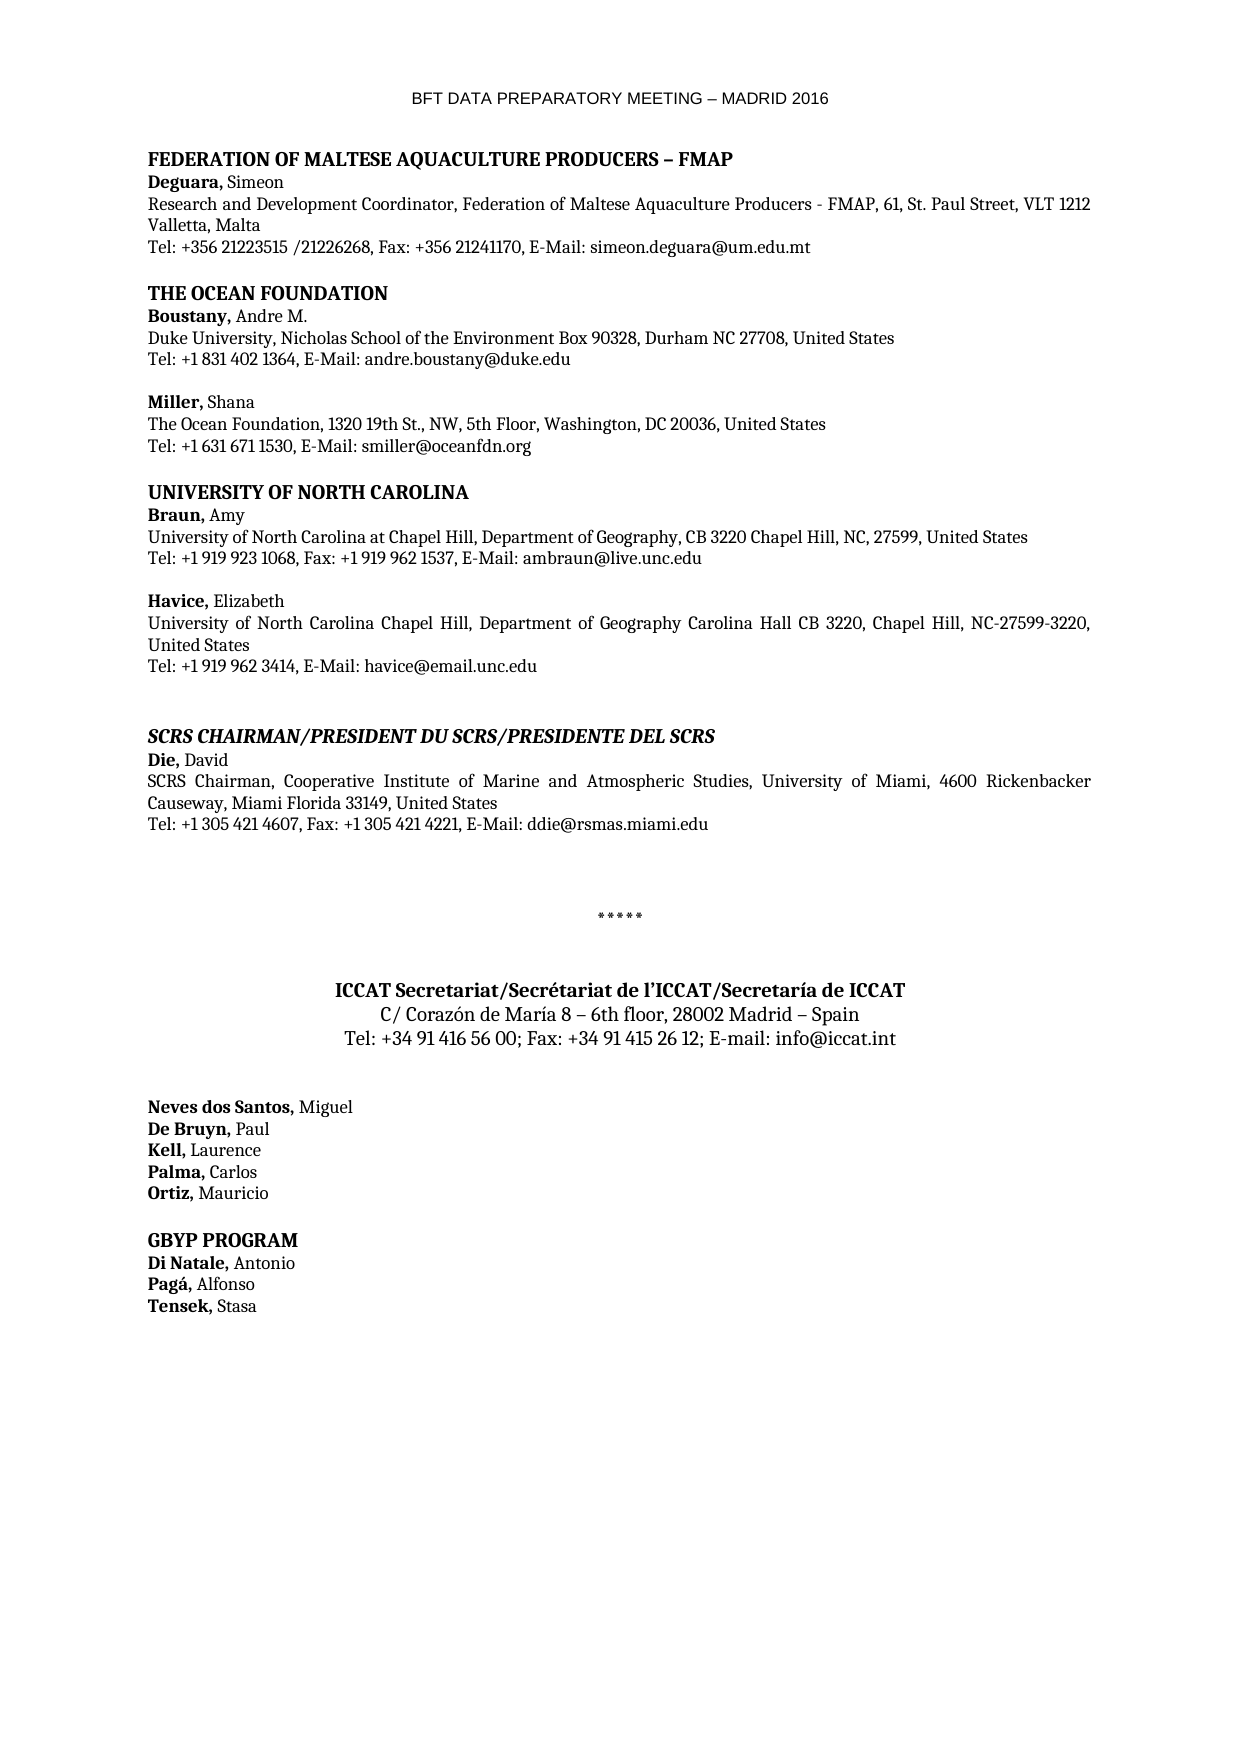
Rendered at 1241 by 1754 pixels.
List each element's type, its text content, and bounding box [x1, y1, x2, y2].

text Pagá, Alfonso [148, 1274, 1092, 1295]
text Tel: +1 919 962 3414, E-Mail: havice@email.unc.edu [148, 656, 1092, 677]
text GBYP PROGRAM [148, 1228, 1092, 1252]
text The Ocean Foundation, 1320 19th St., NW, 5th Floor, Washington, DC 20036, United States [148, 414, 1092, 435]
text University of North Carolina Chapel Hill, Department of Geography Carolina Hall CB 3220, Chapel Hill, NC-27599-3220, United States [148, 612, 1092, 656]
text UNIVERSITY OF NORTH CAROLINA [148, 481, 1092, 505]
text Ortiz, Mauricio [148, 1183, 1092, 1204]
text Di Natale, Antonio [148, 1252, 1092, 1274]
text Tel: +1 631 671 1530, E-Mail: smiller@oceanfdn.org [148, 435, 1092, 457]
text SCRS Chairman, Cooperative Institute of Marine and Atmospheric Studies, University of Miami, 4600 Rickenbacker Causeway, Miami Florida 33149, United States [148, 771, 1092, 814]
text University of North Carolina at Chapel Hill, Department of Geography, CB 3220 Chapel Hill, NC, 27599, United States [148, 526, 1092, 548]
text Research and Development Coordinator, Federation of Maltese Aquaculture Producers - FMAP, 61, St. Paul Street, VLT 1212 Valletta, Malta [148, 193, 1092, 236]
text FEDERATION OF MALTESE AQUACULTURE PRODUCERS – FMAP [148, 148, 1092, 172]
text Neves dos Santos, Miguel [148, 1096, 1092, 1118]
text Tel: +34 91 416 56 00; Fax: +34 91 415 26 12; E-mail: info@iccat.int [148, 1027, 1092, 1051]
text C/ Corazón de María 8 – 6th floor, 28002 Madrid – Spain [148, 1003, 1092, 1027]
text Boustany, Andre M. [148, 306, 1092, 327]
text Palma, Carlos [148, 1161, 1092, 1183]
text Tel: +1 305 421 4607, Fax: +1 305 421 4221, E-Mail: ddie@rsmas.miami.edu [148, 814, 1092, 835]
text Duke University, Nicholas School of the Environment Box 90328, Durham NC 27708, United States [148, 327, 1092, 349]
text ICCAT Secretariat/Secrétariat de l’ICCAT/Secretaría de ICCAT [148, 979, 1092, 1003]
text SCRS CHAIRMAN/PRESIDENT DU SCRS/PRESIDENTE DEL SCRS [148, 725, 1092, 749]
text Miller, Shana [148, 392, 1092, 414]
text Deguara, Simeon [148, 172, 1092, 193]
text Tel: +1 919 923 1068, Fax: +1 919 962 1537, E-Mail: ambraun@live.unc.edu [148, 548, 1092, 569]
text Tensek, Stasa [148, 1295, 1092, 1317]
text THE OCEAN FOUNDATION [148, 282, 1092, 306]
text Tel: +1 831 402 1364, E-Mail: andre.boustany@duke.edu [148, 349, 1092, 371]
text Die, David [148, 749, 1092, 771]
text ***** [148, 907, 1092, 931]
text Braun, Amy [148, 505, 1092, 526]
text Tel: +356 21223515 /21226268, Fax: +356 21241170, E-Mail: simeon.deguara@um.edu.mt [148, 236, 1092, 258]
text De Bruyn, Paul [148, 1118, 1092, 1139]
text Havice, Elizabeth [148, 591, 1092, 612]
text Kell, Laurence [148, 1139, 1092, 1161]
